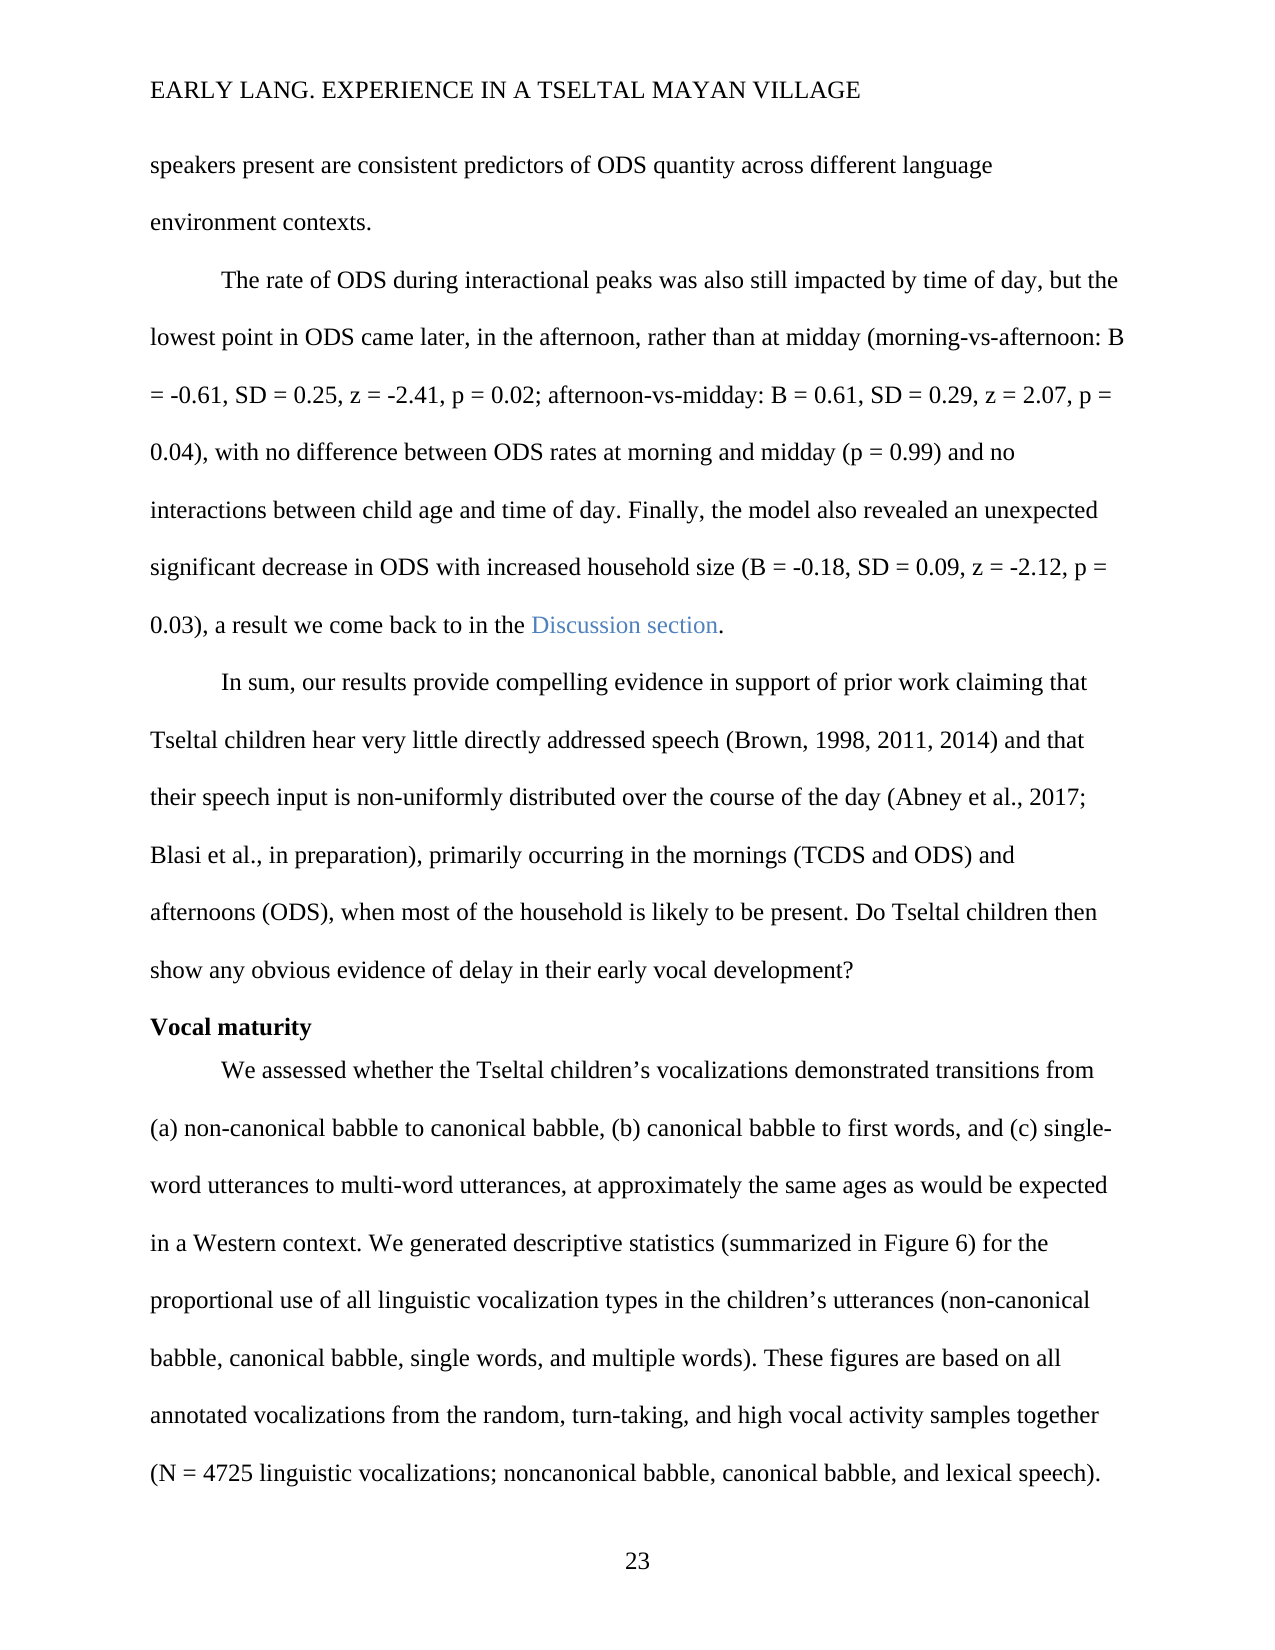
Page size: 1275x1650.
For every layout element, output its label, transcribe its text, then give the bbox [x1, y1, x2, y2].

subtitle Vocal maturity [150, 1012, 1125, 1041]
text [150, 1056, 1125, 1487]
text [150, 150, 1125, 236]
text In sum, our results provide compelling evidence in support of prior work claiming that Tseltal children hear very little directly addressed speech (Brown, 1998, 2011, 2014) and that their speech input is non-uniformly distributed over the course of the day (Abney et al., 2017; Blasi et al., in preparation), primarily occurring in the mornings (TCDS and ODS) and afternoons (ODS), when most of the household is likely to be present. Do Tseltal children then show any obvious evidence of delay in their early vocal development? [150, 667, 1125, 984]
text The rate of ODS during interactional peaks was also still impacted by time of day, but the lowest point in ODS came later, in the afternoon, rather than at midday (morning-vs-afternoon: B = -0.61, SD = 0.25, z = -2.41, p = 0.02; afternoon-vs-midday: B = 0.61, SD = 0.29, z = 2.07, p = 0.04), with no difference between ODS rates at morning and midday (p = 0.99) and no interactions between child age and time of day. Finally, the model also revealed an unexpected significant decrease in ODS with increased household size (B = -0.18, SD = 0.09, z = -2.12, p = 0.03), a result we come back to in the Discussion section. [150, 265, 1125, 639]
